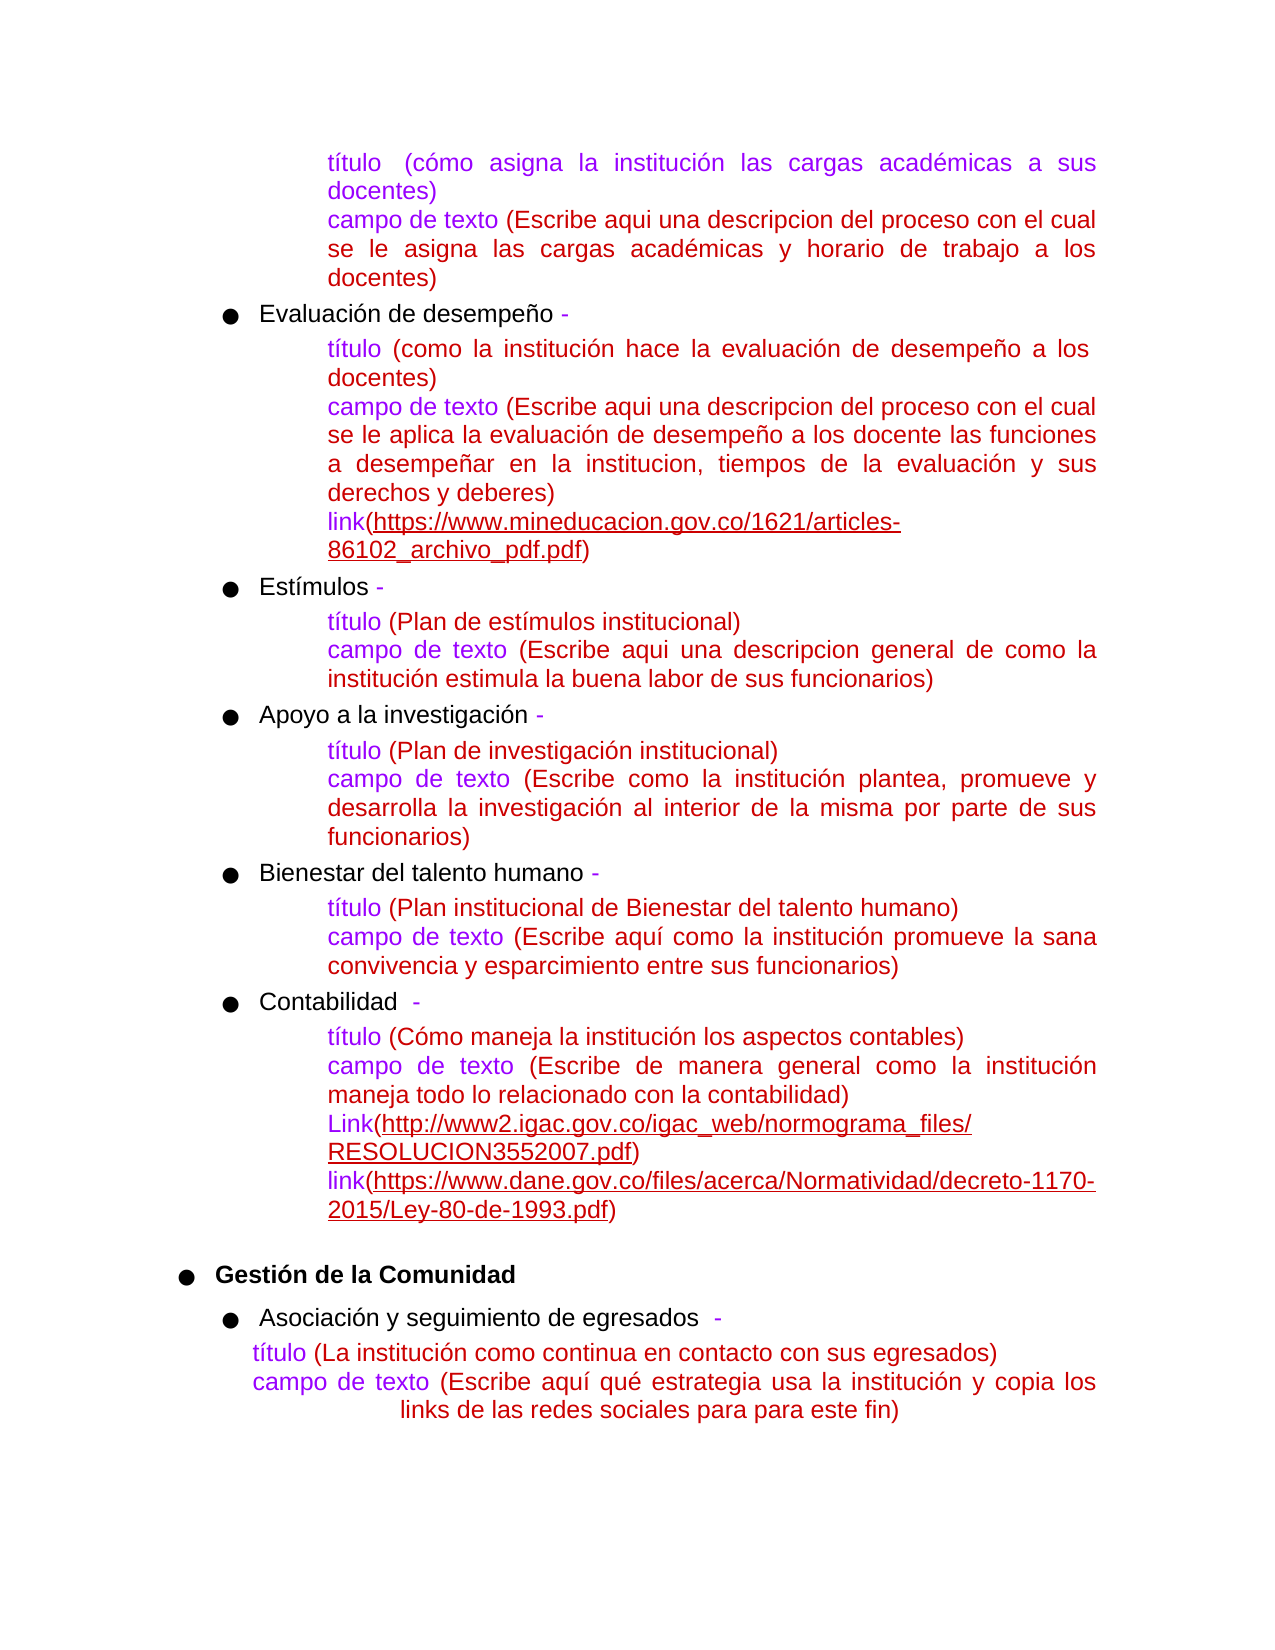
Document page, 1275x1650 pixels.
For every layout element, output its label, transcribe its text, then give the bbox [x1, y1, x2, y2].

list Evaluación de desempeño - [221, 291, 1098, 334]
list Apoyo a la investigación - [221, 693, 1098, 736]
text campo de texto (Escribe aquí qué estrategia usa la institución y copia los links de las redes sociales para para este fin) [252, 1367, 1098, 1424]
list Estímulos - [221, 564, 1098, 607]
text título (La institución como continua en contacto con sus egresados) [252, 1338, 1098, 1367]
text link(https://www.mineducacion.gov.co/1621/articles-86102_archivo_pdf.pdf) [327, 507, 1098, 564]
list Bienestar del talento humano - [221, 851, 1098, 893]
text título (Plan de investigación institucional) [327, 736, 1098, 764]
text título (como la institución hace la evaluación de desempeño a los docentes) [327, 334, 1098, 392]
text Link(http://www2.igac.gov.co/igac_web/normograma_files/RESOLUCION3552007.pdf) [327, 1109, 1098, 1166]
text campo de texto (Escribe aqui una descripcion del proceso con el cual se le asigna las cargas académicas y horario de trabajo a los docentes) [327, 205, 1098, 291]
text campo de texto (Escribe aqui una descripcion del proceso con el cual se le aplica la evaluación de desempeño a los docente las funciones a desempeñar en la institucion, tiempos de la evaluación y sus derechos y deberes) [327, 392, 1098, 507]
text título (cómo asigna la institución las cargas académicas a sus docentes) [327, 148, 1098, 205]
text campo de texto (Escribe como la institución plantea, promueve y desarrolla la investigación al interior de la misma por parte de sus funcionarios) [327, 764, 1098, 851]
text campo de texto (Escribe aquí como la institución promueve la sana convivencia y esparcimiento entre sus funcionarios) [327, 922, 1098, 980]
text link(https://www.dane.gov.co/files/acerca/Normatividad/decreto-1170-2015/Ley-80-de-1993.pdf) [327, 1166, 1098, 1224]
text campo de texto (Escribe de manera general como la institución maneja todo lo relacionado con la contabilidad) [327, 1051, 1098, 1109]
text título (Plan de estímulos institucional) [327, 607, 1098, 636]
text campo de texto (Escribe aqui una descripcion general de como la institución estimula la buena labor de sus funcionarios) [327, 636, 1098, 693]
list Asociación y seguimiento de egresados - [221, 1295, 1098, 1338]
list Contabilidad - [221, 980, 1098, 1022]
text título (Plan institucional de Bienestar del talento humano) [327, 893, 1098, 922]
list Gestión de la Comunidad [177, 1252, 1098, 1295]
text título (Cómo maneja la institución los aspectos contables) [327, 1022, 1098, 1051]
